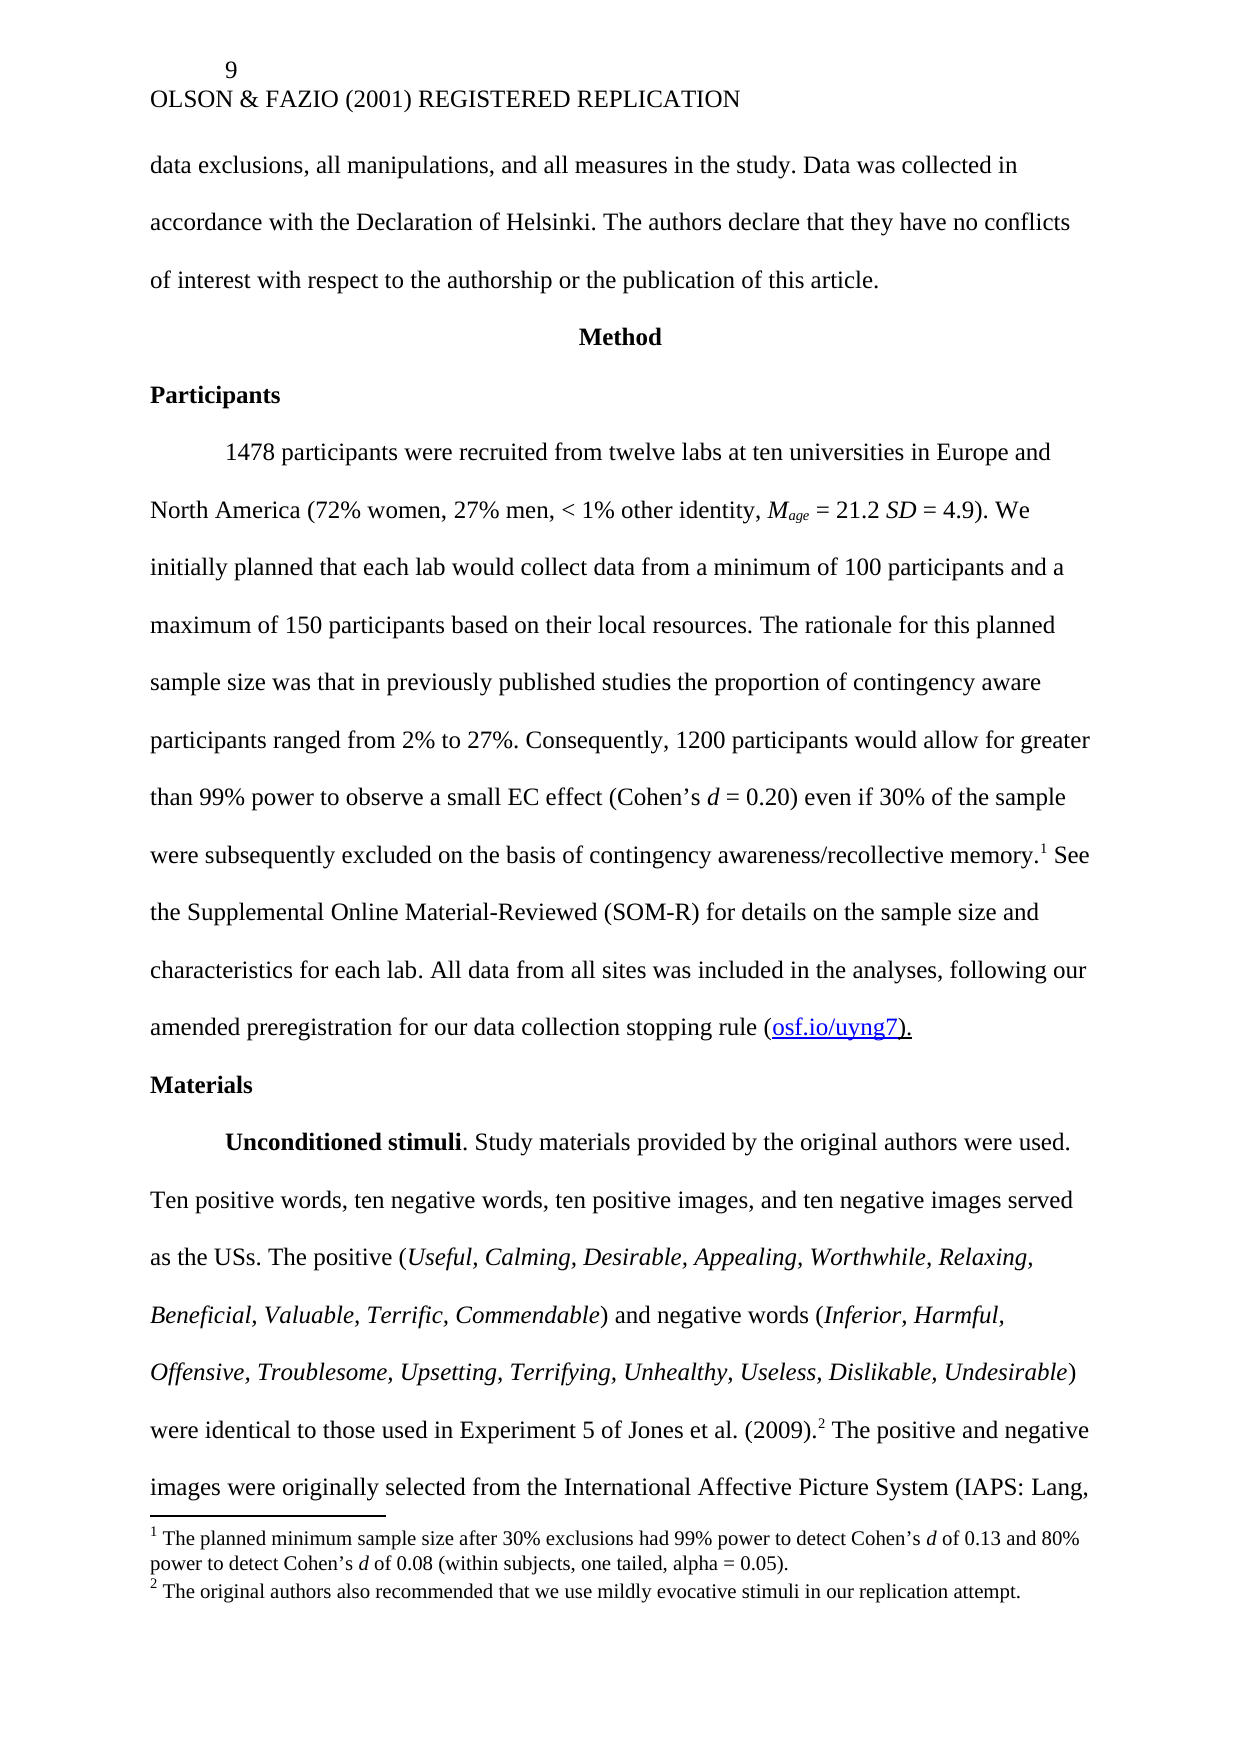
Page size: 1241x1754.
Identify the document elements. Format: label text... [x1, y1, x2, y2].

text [150, 1127, 1090, 1501]
subtitle Participants [150, 380, 1090, 409]
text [150, 150, 1090, 294]
text 1478 participants were recruited from twelve labs at ten universities in Europe and North America (72% women, 27% men, < 1% other identity, Mage = 21.2 SD = 4.9). We initially planned that each lab would collect data from a minimum of 100 participants and a maximum of 150 participants based on their local resources. The rationale for this planned sample size was that in previously published studies the proportion of contingency aware participants ranged from 2% to 27%. Consequently, 1200 participants would allow for greater than 99% power to observe a small EC effect (Cohen’s d = 0.20) even if 30% of the sample were subsequently excluded on the basis of contingency awareness/recollective memory. See the Supplemental Online Material-Reviewed (SOM-R) for details on the sample size and characteristics for each lab. All data from all sites was included in the analyses, following our amended preregistration for our data collection stopping rule (osf.io/uyng7). [150, 437, 1090, 1041]
subtitle Method [150, 322, 1090, 351]
subtitle Materials [150, 1070, 1090, 1099]
